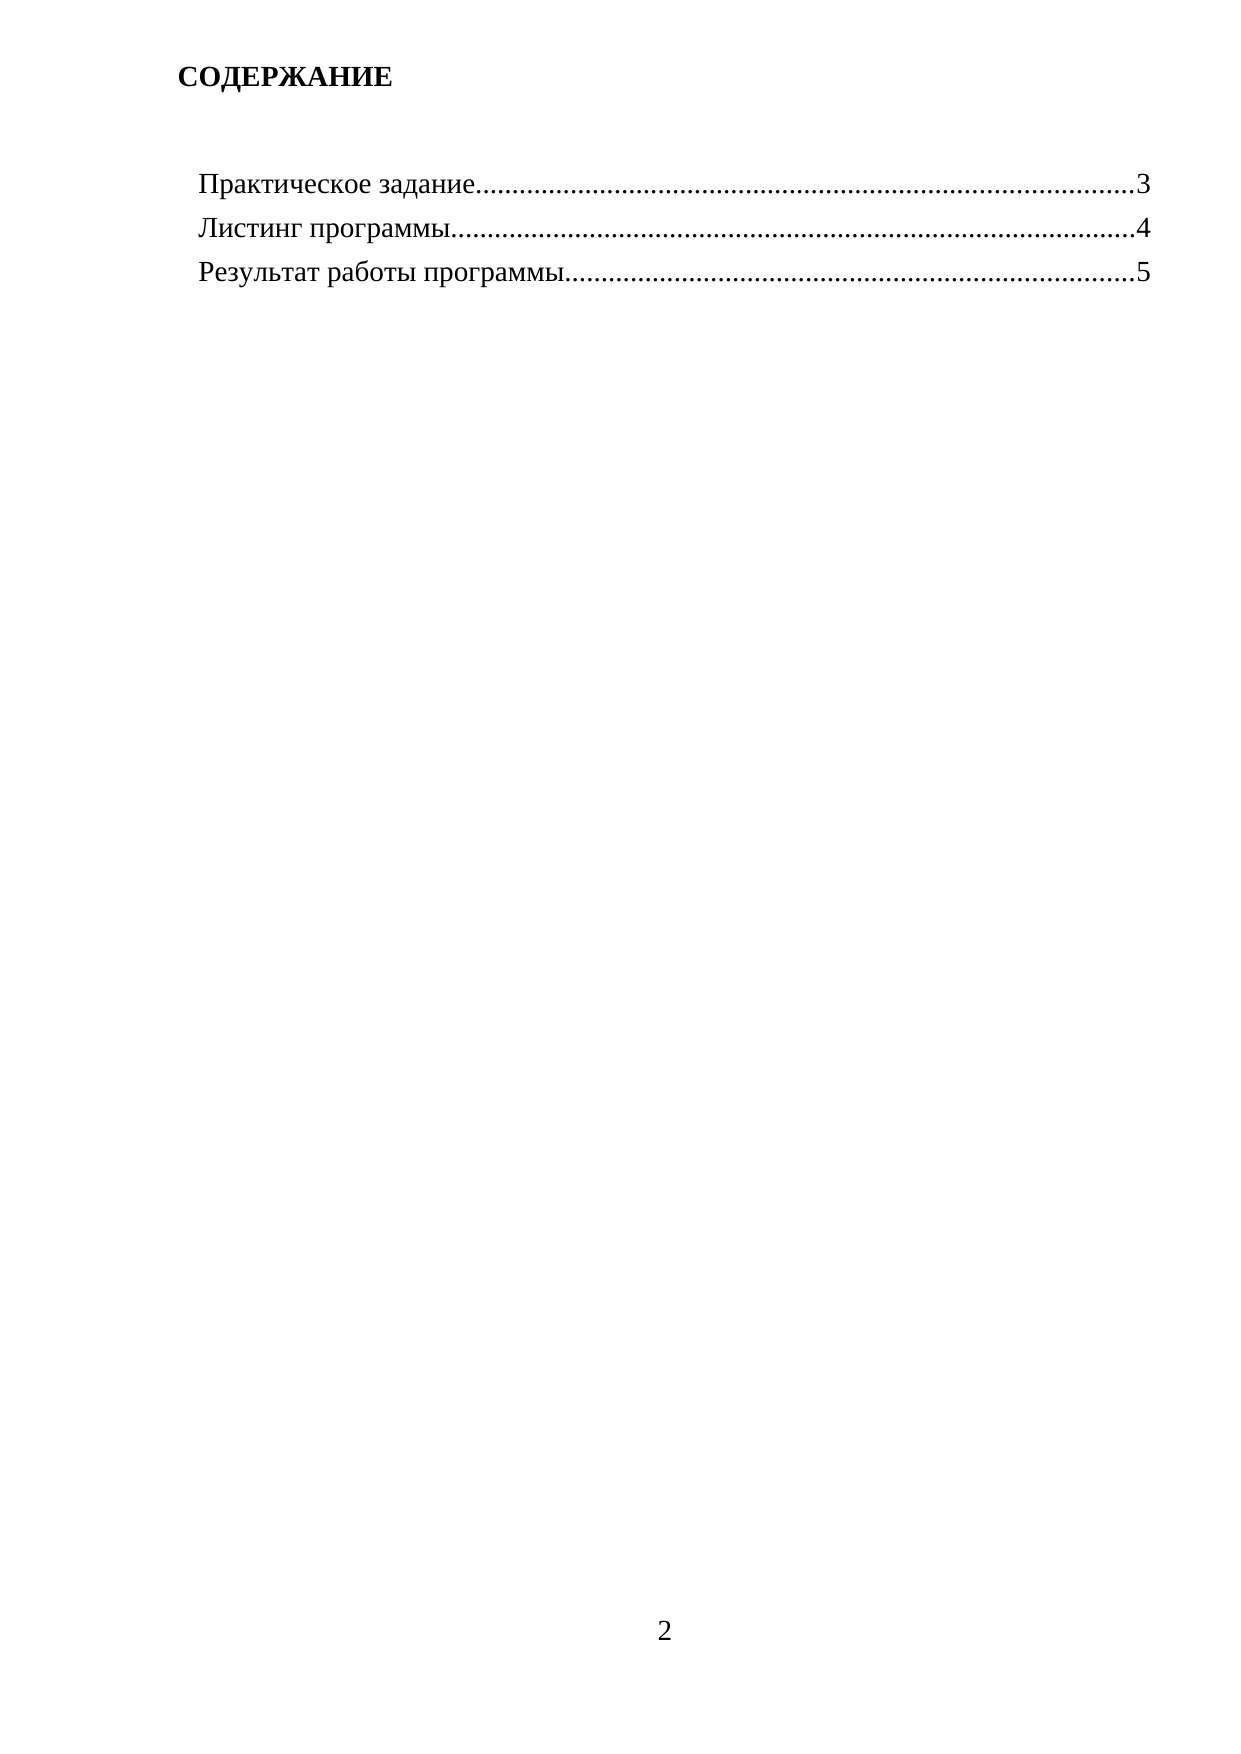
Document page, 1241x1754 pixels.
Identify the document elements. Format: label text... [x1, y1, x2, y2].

text СОДЕРЖАНИЕ [177, 59, 1152, 93]
